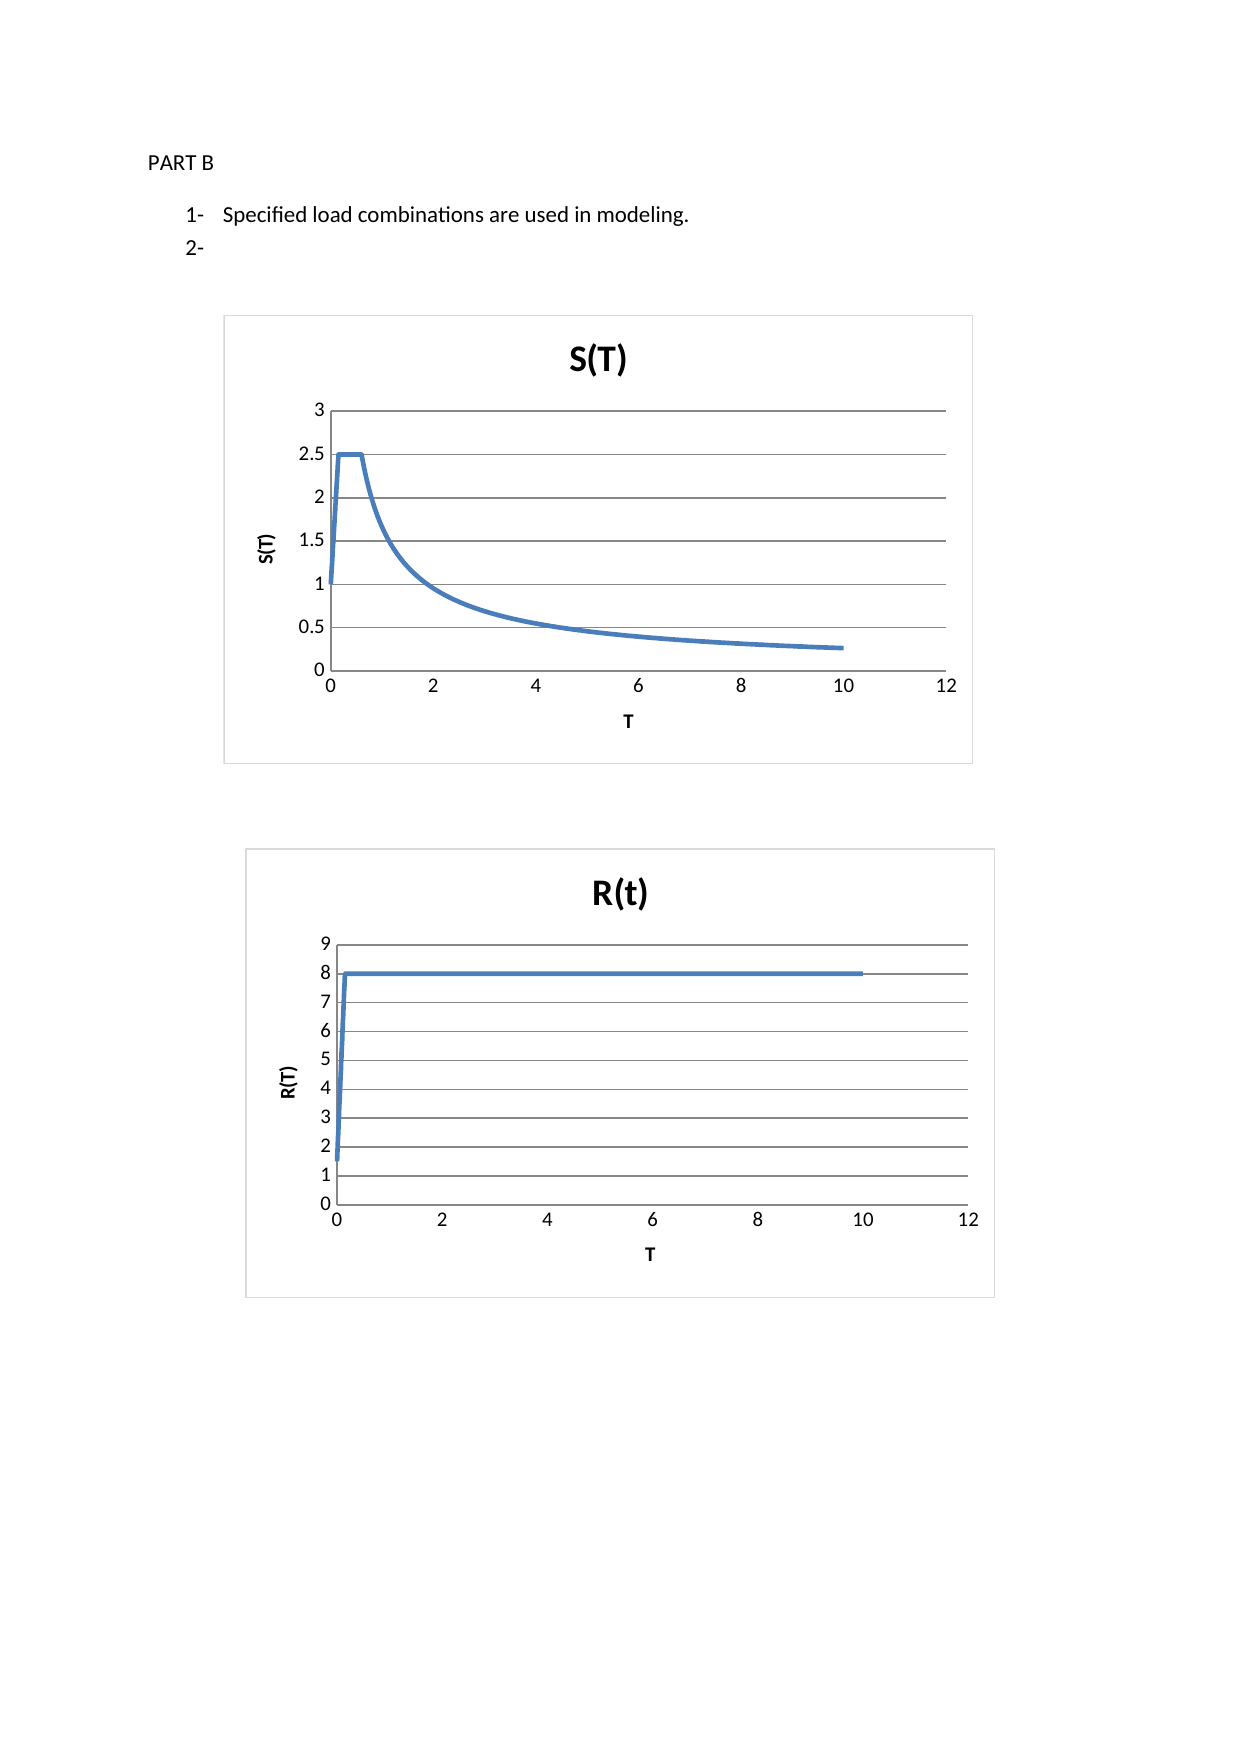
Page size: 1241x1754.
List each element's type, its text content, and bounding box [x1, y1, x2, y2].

list Specified load combinations are used in modeling. [185, 201, 1093, 229]
text PART B [148, 148, 1093, 176]
